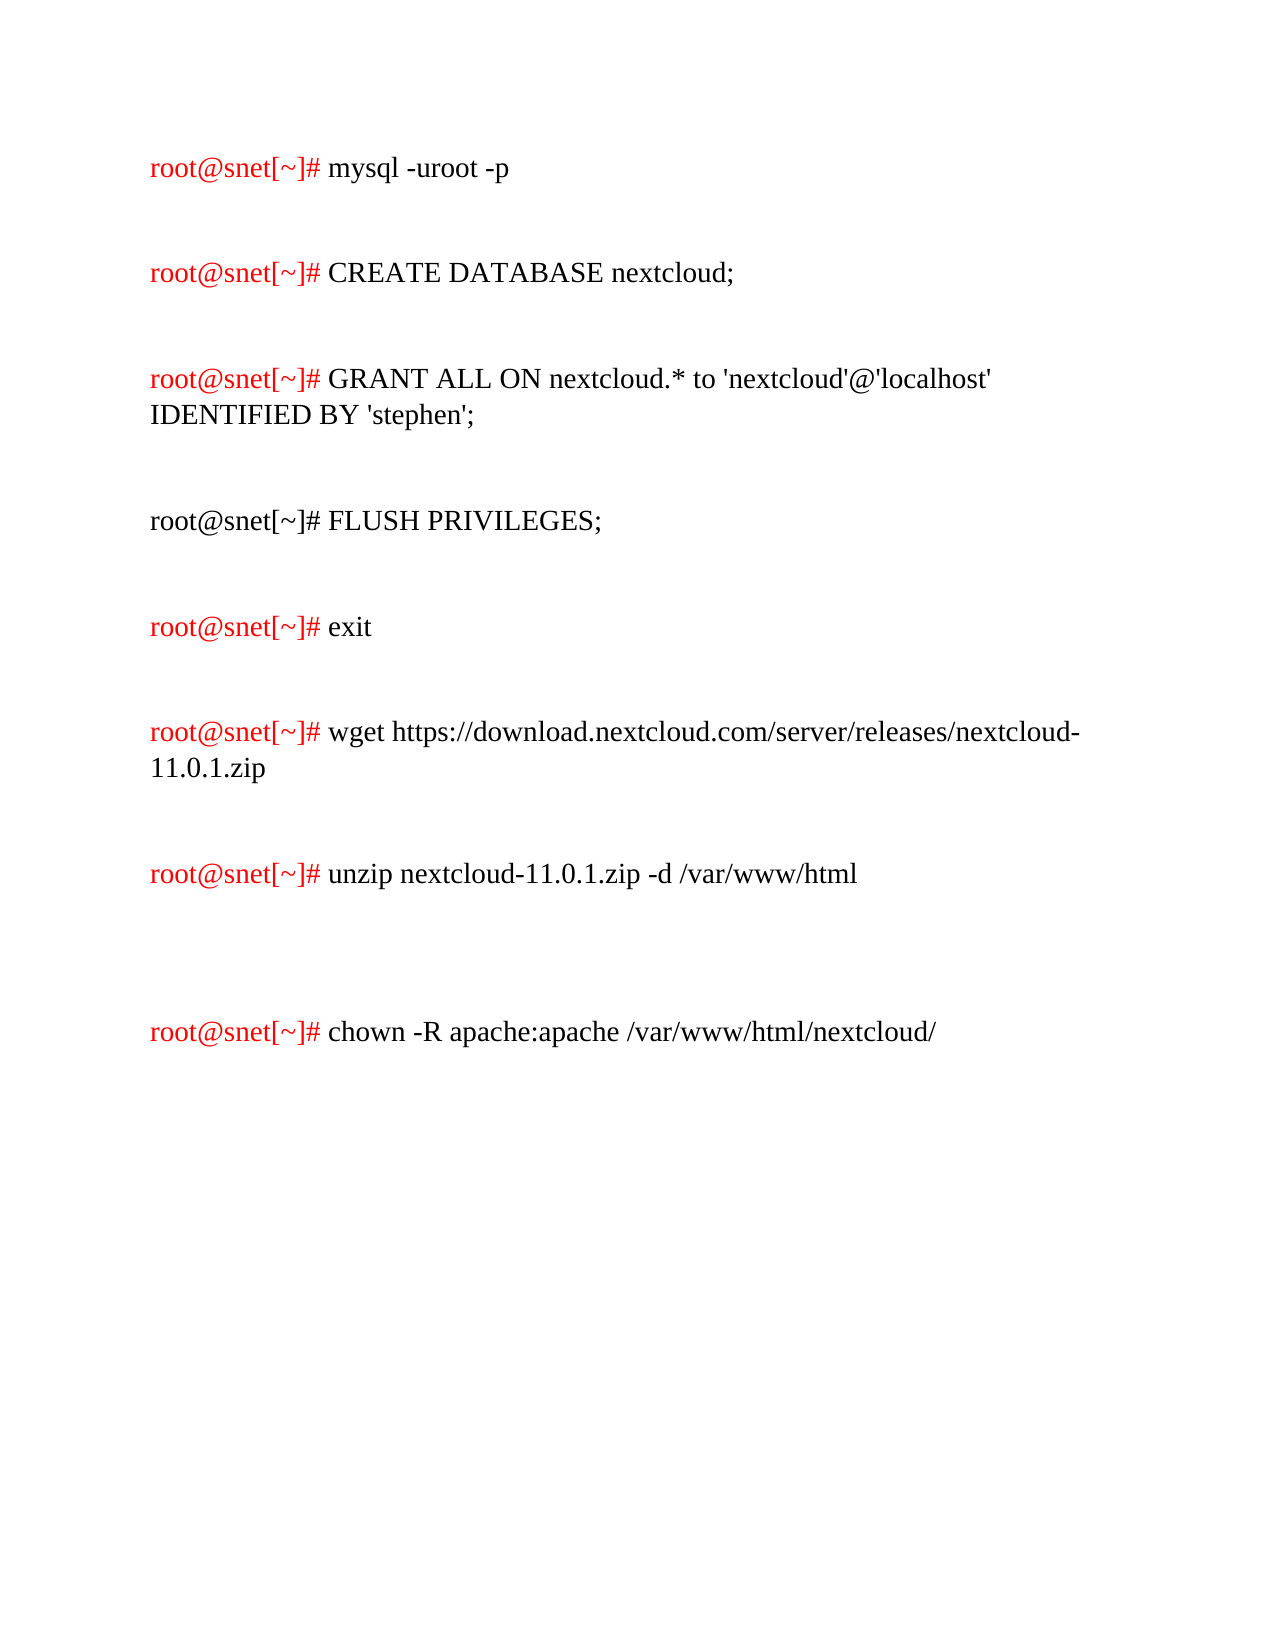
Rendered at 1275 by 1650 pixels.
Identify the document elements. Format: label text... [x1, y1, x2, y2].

text root@snet[~]# mysql -uroot -p [150, 150, 1125, 183]
text root@snet[~]# FLUSH PRIVILEGES; [150, 503, 1125, 537]
text root@snet[~]# GRANT ALL ON nextcloud.* to 'nextcloud'@'localhost' IDENTIFIED BY 'stephen'; [150, 361, 1125, 431]
text root@snet[~]# wget https://download.nextcloud.com/server/releases/nextcloud-11.0.1.zip [150, 714, 1125, 784]
text root@snet[~]# chown -R apache:apache /var/www/html/nextcloud/ [150, 1014, 1125, 1048]
text root@snet[~]# exit [150, 609, 1125, 642]
text root@snet[~]# CREATE DATABASE nextcloud; [150, 256, 1125, 289]
text root@snet[~]# unzip nextcloud-11.0.1.zip -d /var/www/html [150, 856, 1125, 889]
